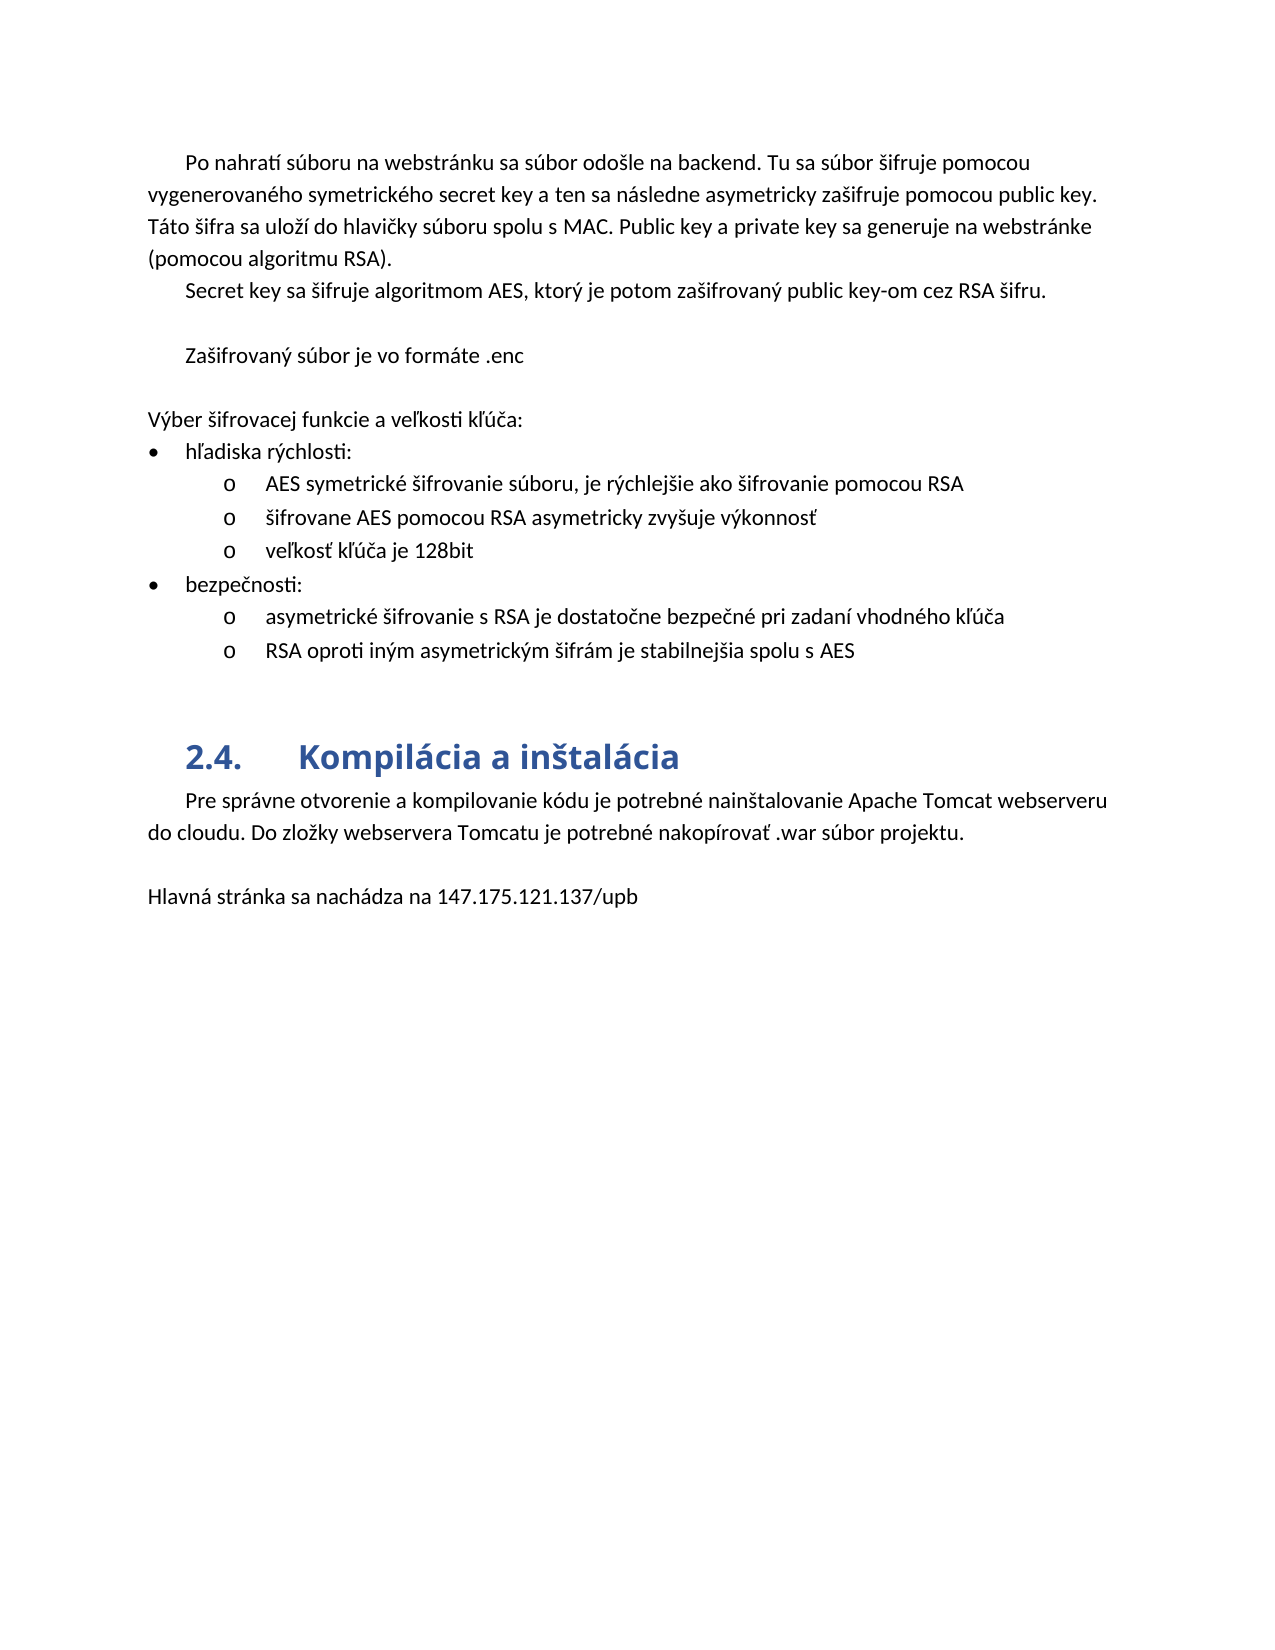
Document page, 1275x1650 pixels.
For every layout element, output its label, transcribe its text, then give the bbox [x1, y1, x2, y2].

list šifrovane AES pomocou RSA asymetricky zvyšuje výkonnosť [223, 503, 1127, 532]
list asymetrické šifrovanie s RSA je dostatočne bezpečné pri zadaní vhodného kľúča [223, 602, 1127, 631]
list bezpečnosti: [148, 570, 1127, 598]
text Po nahratí súboru na webstránku sa súbor odošle na backend. Tu sa súbor šifruje pomocou vygenerovaného symetrického secret key a ten sa následne asymetricky zašifruje pomocou public key. Táto šifra sa uloží do hlavičky súboru spolu s MAC. Public key a private key sa generuje na webstránke (pomocou algoritmu RSA). [148, 148, 1127, 272]
text Secret key sa šifruje algoritmom AES, ktorý je potom zašifrovaný public key-om cez RSA šifru. [148, 276, 1127, 304]
list veľkosť kľúča je 128bit [223, 537, 1127, 566]
subtitle Kompilácia a inštalácia [185, 734, 1127, 779]
list hľadiska rýchlosti: [148, 437, 1127, 465]
list AES symetrické šifrovanie súboru, je rýchlejšie ako šifrovanie pomocou RSA [223, 469, 1127, 499]
text Zašifrovaný súbor je vo formáte .enc [148, 341, 1127, 369]
text Hlavná stránka sa nachádza na 147.175.121.137/upb [148, 882, 1127, 911]
text Pre správne otvorenie a kompilovanie kódu je potrebné nainštalovanie Apache Tomcat webserveru do cloudu. Do zložky webservera Tomcatu je potrebné nakopírovať .war súbor projektu. [148, 786, 1127, 846]
list RSA oproti iným asymetrickým šifrám je stabilnejšia spolu s AES [223, 636, 1127, 665]
text Výber šifrovacej funkcie a veľkosti kľúča: [148, 405, 1127, 433]
